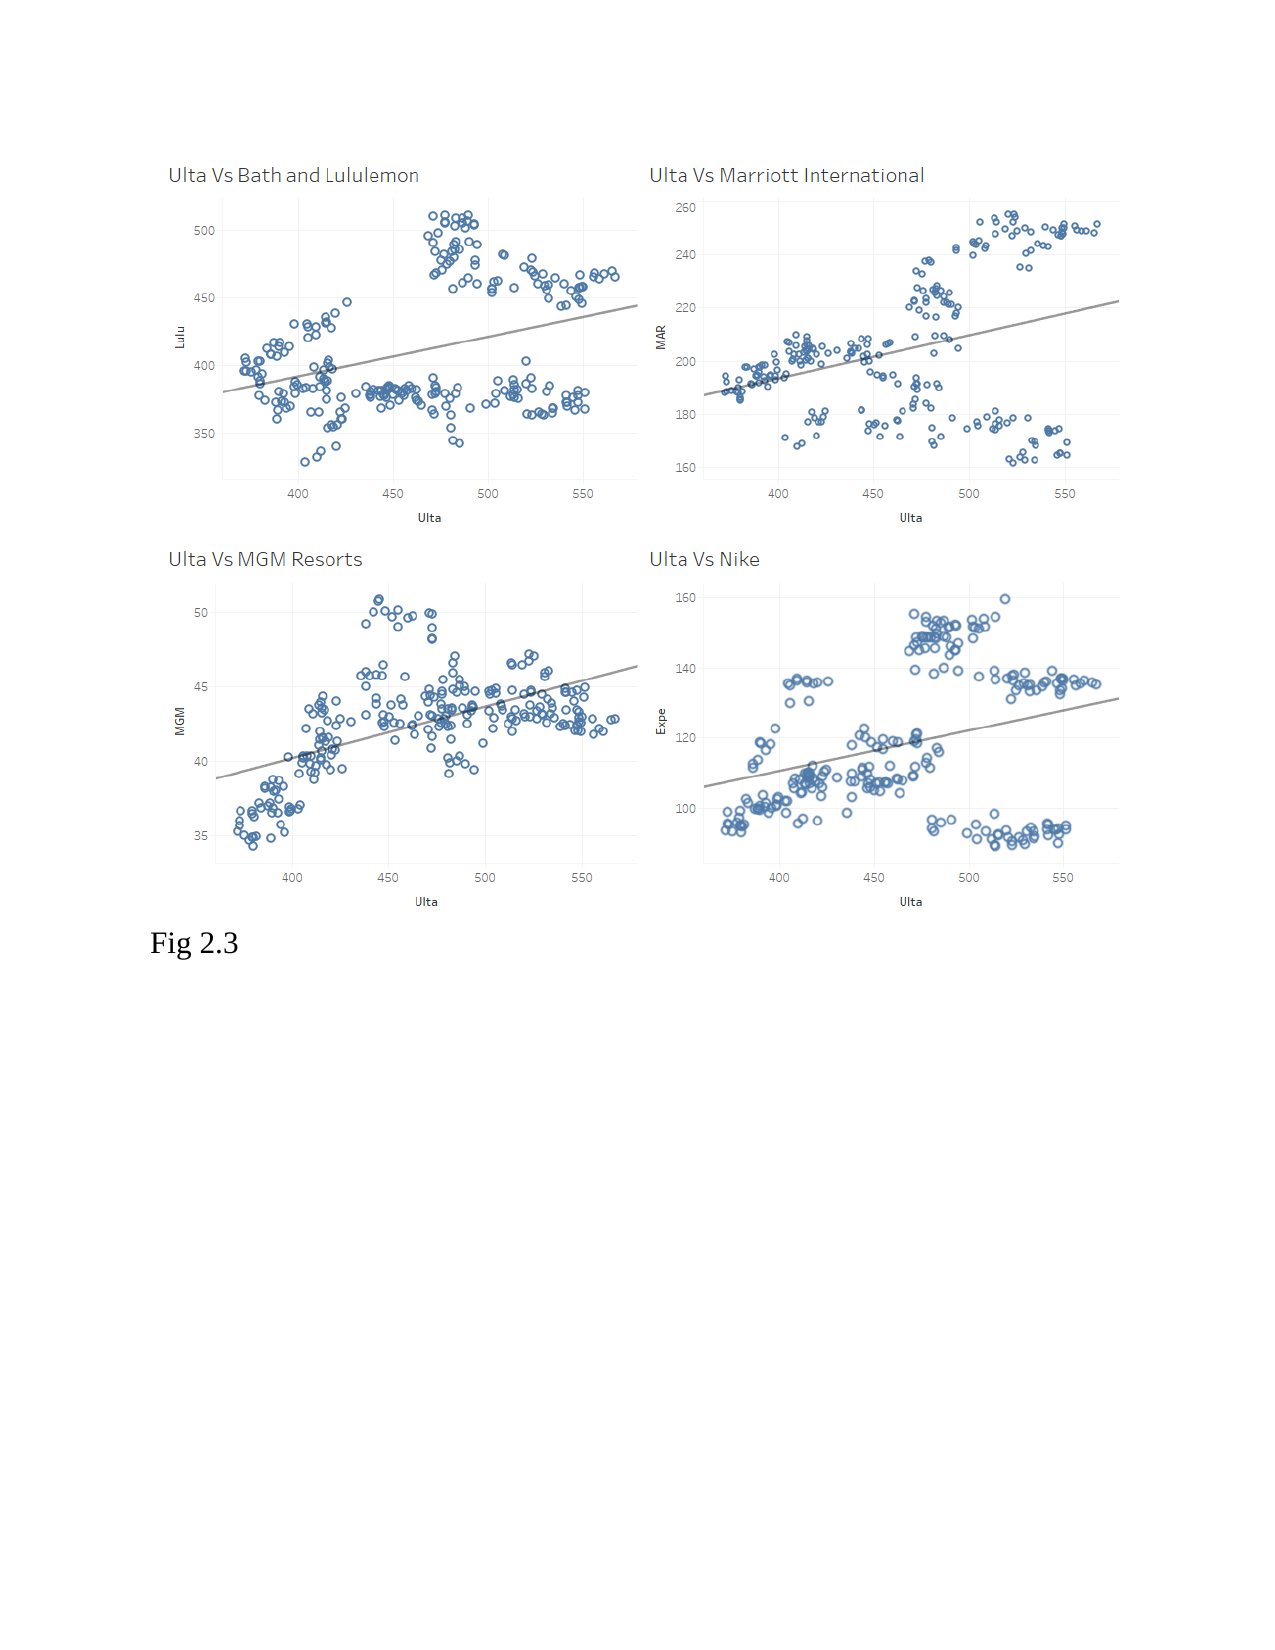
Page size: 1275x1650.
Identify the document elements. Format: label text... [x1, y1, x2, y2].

picture [150, 150, 1125, 921]
text Fig 2.3 [150, 925, 1125, 961]
